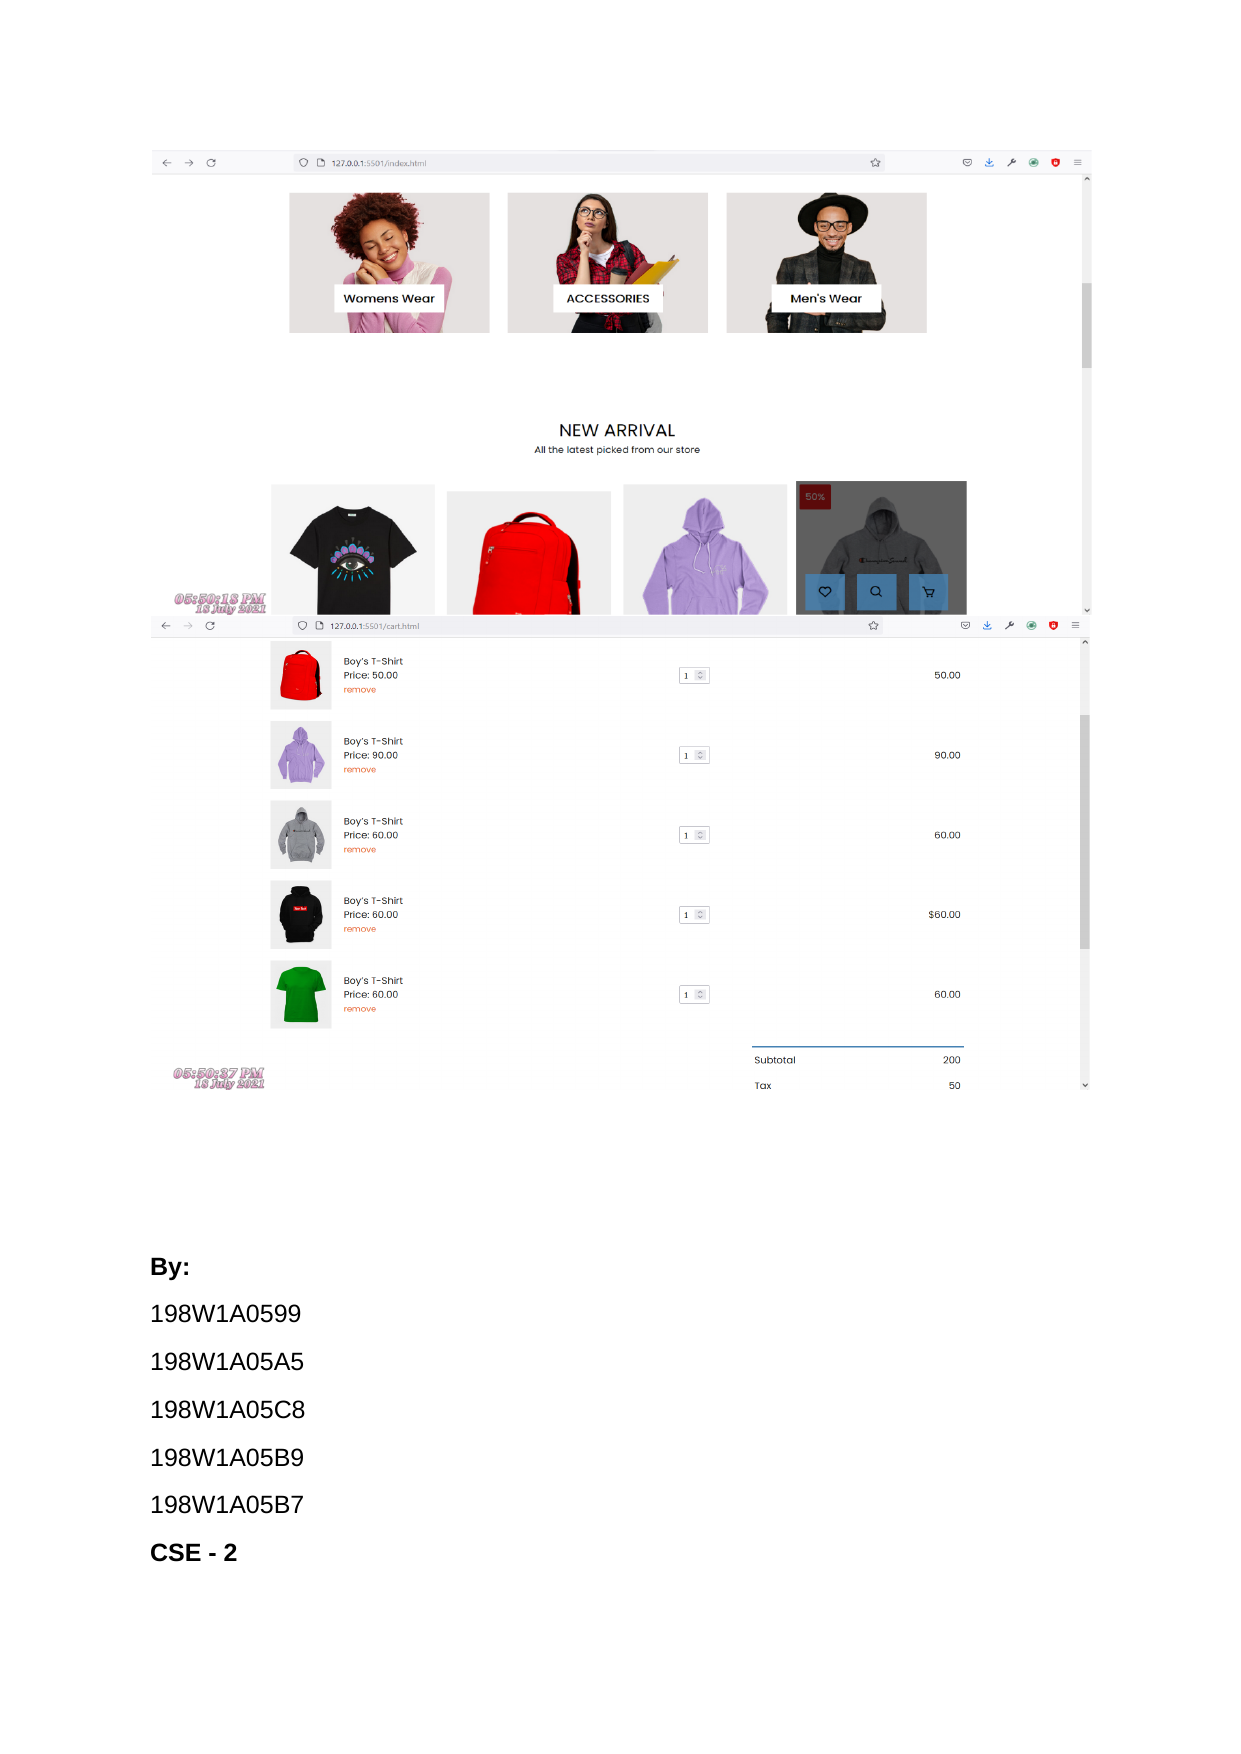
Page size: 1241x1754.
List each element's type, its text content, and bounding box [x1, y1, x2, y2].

text 198W1A05C8 [150, 1395, 1090, 1423]
picture [151, 616, 1090, 1090]
text 198W1A0599 [150, 1299, 1090, 1328]
picture [152, 150, 1092, 615]
text CSE - 2 [150, 1538, 1090, 1567]
text By: [150, 1252, 1090, 1280]
text 198W1A05A5 [150, 1347, 1090, 1376]
text 198W1A05B9 [150, 1442, 1090, 1471]
text 198W1A05B7 [150, 1490, 1090, 1519]
